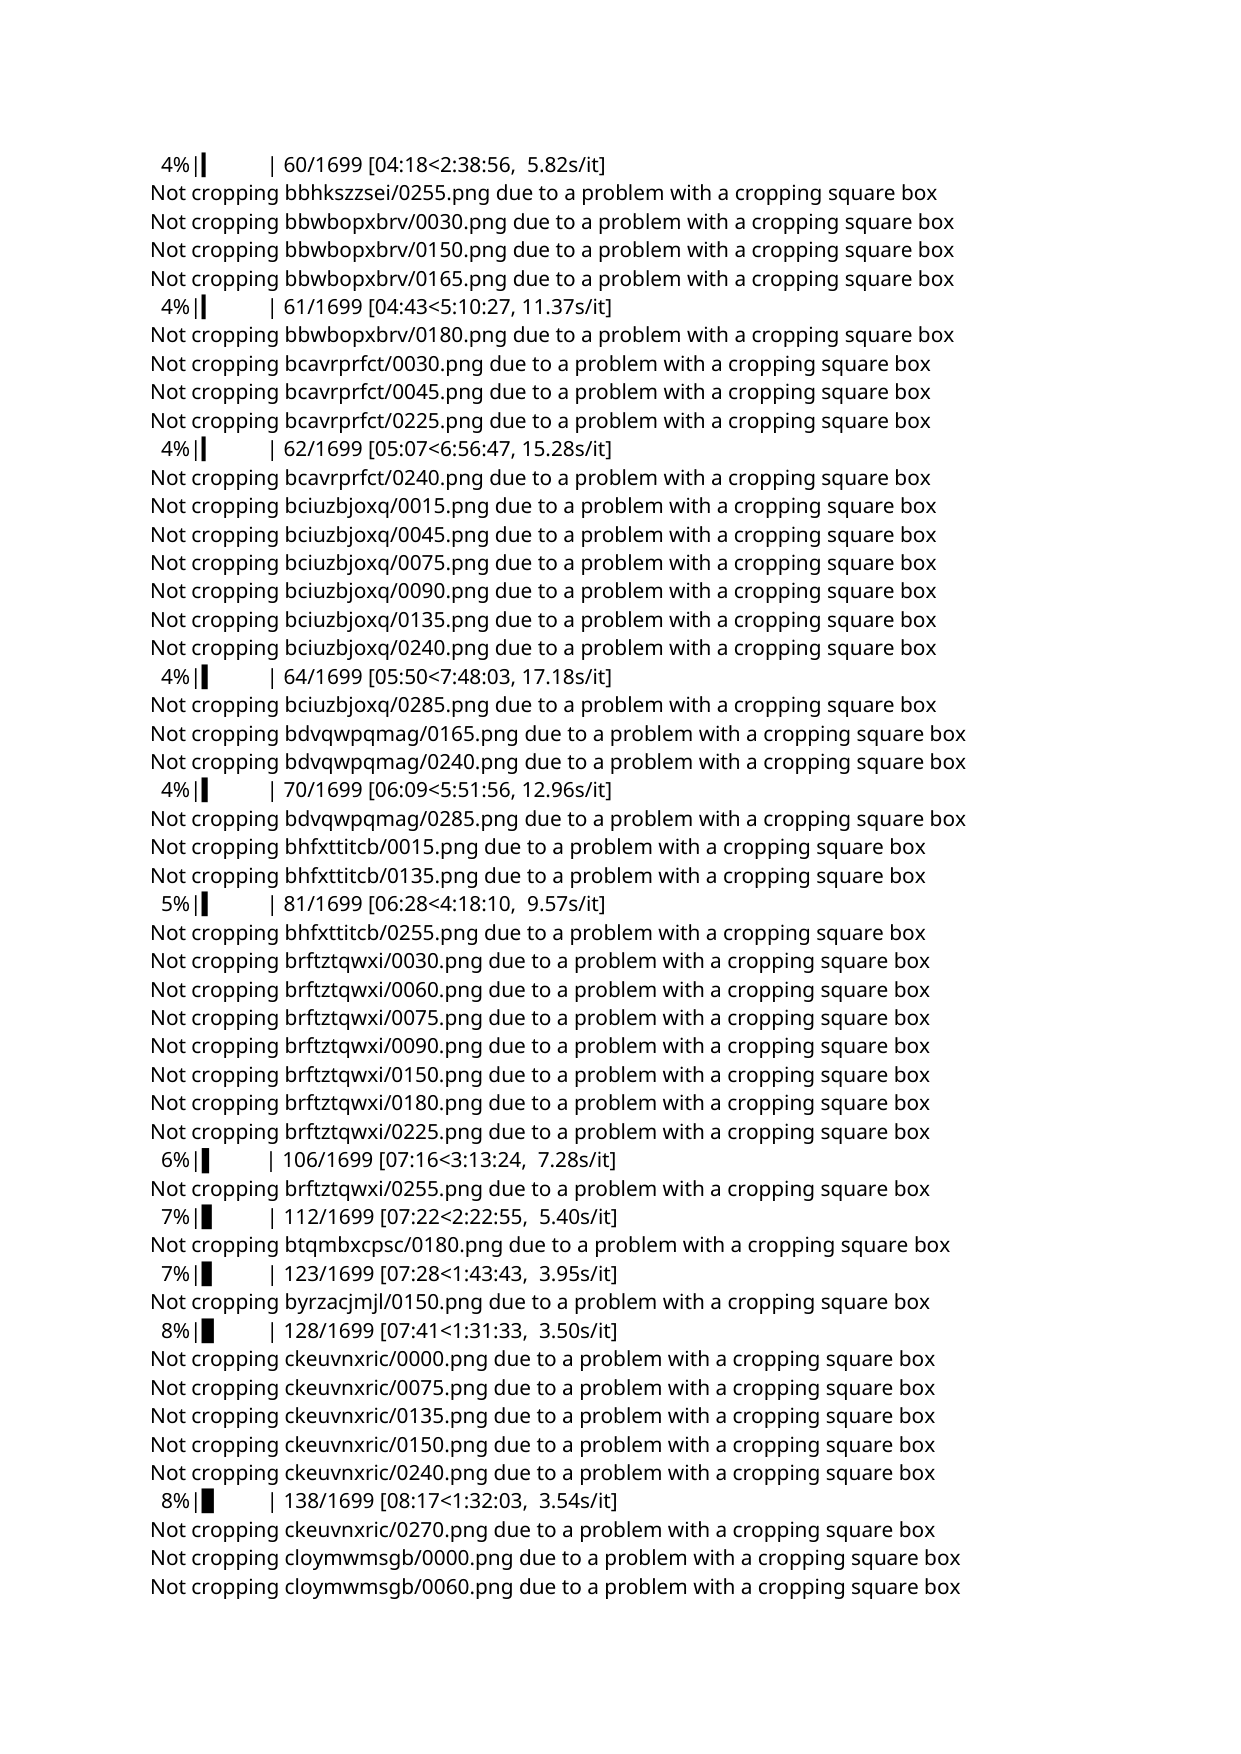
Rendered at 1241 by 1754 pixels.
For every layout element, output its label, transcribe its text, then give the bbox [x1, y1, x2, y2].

text Not cropping bcavrprfct/0030.png due to a problem with a cropping square box [150, 349, 1090, 377]
text Not cropping bdvqwpqmag/0165.png due to a problem with a cropping square box [150, 719, 1090, 747]
text Not cropping bciuzbjoxq/0135.png due to a problem with a cropping square box [150, 605, 1090, 633]
text 4%|▍ | 64/1699 [05:50<7:48:03, 17.18s/it] [150, 662, 1090, 690]
text Not cropping brftztqwxi/0150.png due to a problem with a cropping square box [150, 1060, 1090, 1088]
text 7%|▋ | 123/1699 [07:28<1:43:43, 3.95s/it] [150, 1259, 1090, 1287]
text Not cropping bbwbopxbrv/0030.png due to a problem with a cropping square box [150, 207, 1090, 235]
text Not cropping brftztqwxi/0030.png due to a problem with a cropping square box [150, 946, 1090, 975]
text 4%|▎ | 60/1699 [04:18<2:38:56, 5.82s/it] [150, 150, 1090, 178]
text Not cropping ckeuvnxric/0135.png due to a problem with a cropping square box [150, 1401, 1090, 1430]
text Not cropping brftztqwxi/0090.png due to a problem with a cropping square box [150, 1032, 1090, 1060]
text Not cropping bciuzbjoxq/0090.png due to a problem with a cropping square box [150, 577, 1090, 605]
text 5%|▍ | 81/1699 [06:28<4:18:10, 9.57s/it] [150, 889, 1090, 918]
text Not cropping ckeuvnxric/0270.png due to a problem with a cropping square box [150, 1515, 1090, 1543]
text 4%|▎ | 62/1699 [05:07<6:56:47, 15.28s/it] [150, 434, 1090, 463]
text 7%|▋ | 112/1699 [07:22<2:22:55, 5.40s/it] [150, 1202, 1090, 1231]
text Not cropping ckeuvnxric/0150.png due to a problem with a cropping square box [150, 1430, 1090, 1458]
text Not cropping bciuzbjoxq/0285.png due to a problem with a cropping square box [150, 690, 1090, 719]
text Not cropping bbhkszzsei/0255.png due to a problem with a cropping square box [150, 178, 1090, 207]
text Not cropping btqmbxcpsc/0180.png due to a problem with a cropping square box [150, 1231, 1090, 1259]
text Not cropping bciuzbjoxq/0045.png due to a problem with a cropping square box [150, 520, 1090, 548]
text Not cropping bcavrprfct/0240.png due to a problem with a cropping square box [150, 463, 1090, 491]
text Not cropping brftztqwxi/0060.png due to a problem with a cropping square box [150, 975, 1090, 1003]
text 4%|▎ | 61/1699 [04:43<5:10:27, 11.37s/it] [150, 292, 1090, 321]
text Not cropping bdvqwpqmag/0240.png due to a problem with a cropping square box [150, 747, 1090, 776]
text Not cropping brftztqwxi/0255.png due to a problem with a cropping square box [150, 1174, 1090, 1202]
text Not cropping bbwbopxbrv/0165.png due to a problem with a cropping square box [150, 264, 1090, 292]
text Not cropping ckeuvnxric/0075.png due to a problem with a cropping square box [150, 1373, 1090, 1401]
text Not cropping bcavrprfct/0225.png due to a problem with a cropping square box [150, 406, 1090, 434]
text 6%|▌ | 106/1699 [07:16<3:13:24, 7.28s/it] [150, 1145, 1090, 1174]
text Not cropping cloymwmsgb/0060.png due to a problem with a cropping square box [150, 1572, 1090, 1600]
text Not cropping cloymwmsgb/0000.png due to a problem with a cropping square box [150, 1543, 1090, 1572]
text Not cropping byrzacjmjl/0150.png due to a problem with a cropping square box [150, 1287, 1090, 1316]
text Not cropping bhfxttitcb/0135.png due to a problem with a cropping square box [150, 861, 1090, 889]
text Not cropping bciuzbjoxq/0015.png due to a problem with a cropping square box [150, 491, 1090, 520]
text Not cropping ckeuvnxric/0240.png due to a problem with a cropping square box [150, 1458, 1090, 1487]
text Not cropping brftztqwxi/0180.png due to a problem with a cropping square box [150, 1088, 1090, 1117]
text Not cropping bhfxttitcb/0255.png due to a problem with a cropping square box [150, 918, 1090, 946]
text 8%|▊ | 138/1699 [08:17<1:32:03, 3.54s/it] [150, 1487, 1090, 1515]
text Not cropping brftztqwxi/0225.png due to a problem with a cropping square box [150, 1117, 1090, 1145]
text Not cropping bbwbopxbrv/0150.png due to a problem with a cropping square box [150, 235, 1090, 264]
text Not cropping bbwbopxbrv/0180.png due to a problem with a cropping square box [150, 321, 1090, 349]
text Not cropping bciuzbjoxq/0075.png due to a problem with a cropping square box [150, 548, 1090, 577]
text Not cropping bciuzbjoxq/0240.png due to a problem with a cropping square box [150, 633, 1090, 662]
text 8%|▊ | 128/1699 [07:41<1:31:33, 3.50s/it] [150, 1316, 1090, 1344]
text Not cropping brftztqwxi/0075.png due to a problem with a cropping square box [150, 1003, 1090, 1032]
text Not cropping bhfxttitcb/0015.png due to a problem with a cropping square box [150, 832, 1090, 861]
text Not cropping ckeuvnxric/0000.png due to a problem with a cropping square box [150, 1344, 1090, 1373]
text 4%|▍ | 70/1699 [06:09<5:51:56, 12.96s/it] [150, 776, 1090, 804]
text Not cropping bdvqwpqmag/0285.png due to a problem with a cropping square box [150, 804, 1090, 832]
text Not cropping bcavrprfct/0045.png due to a problem with a cropping square box [150, 377, 1090, 406]
